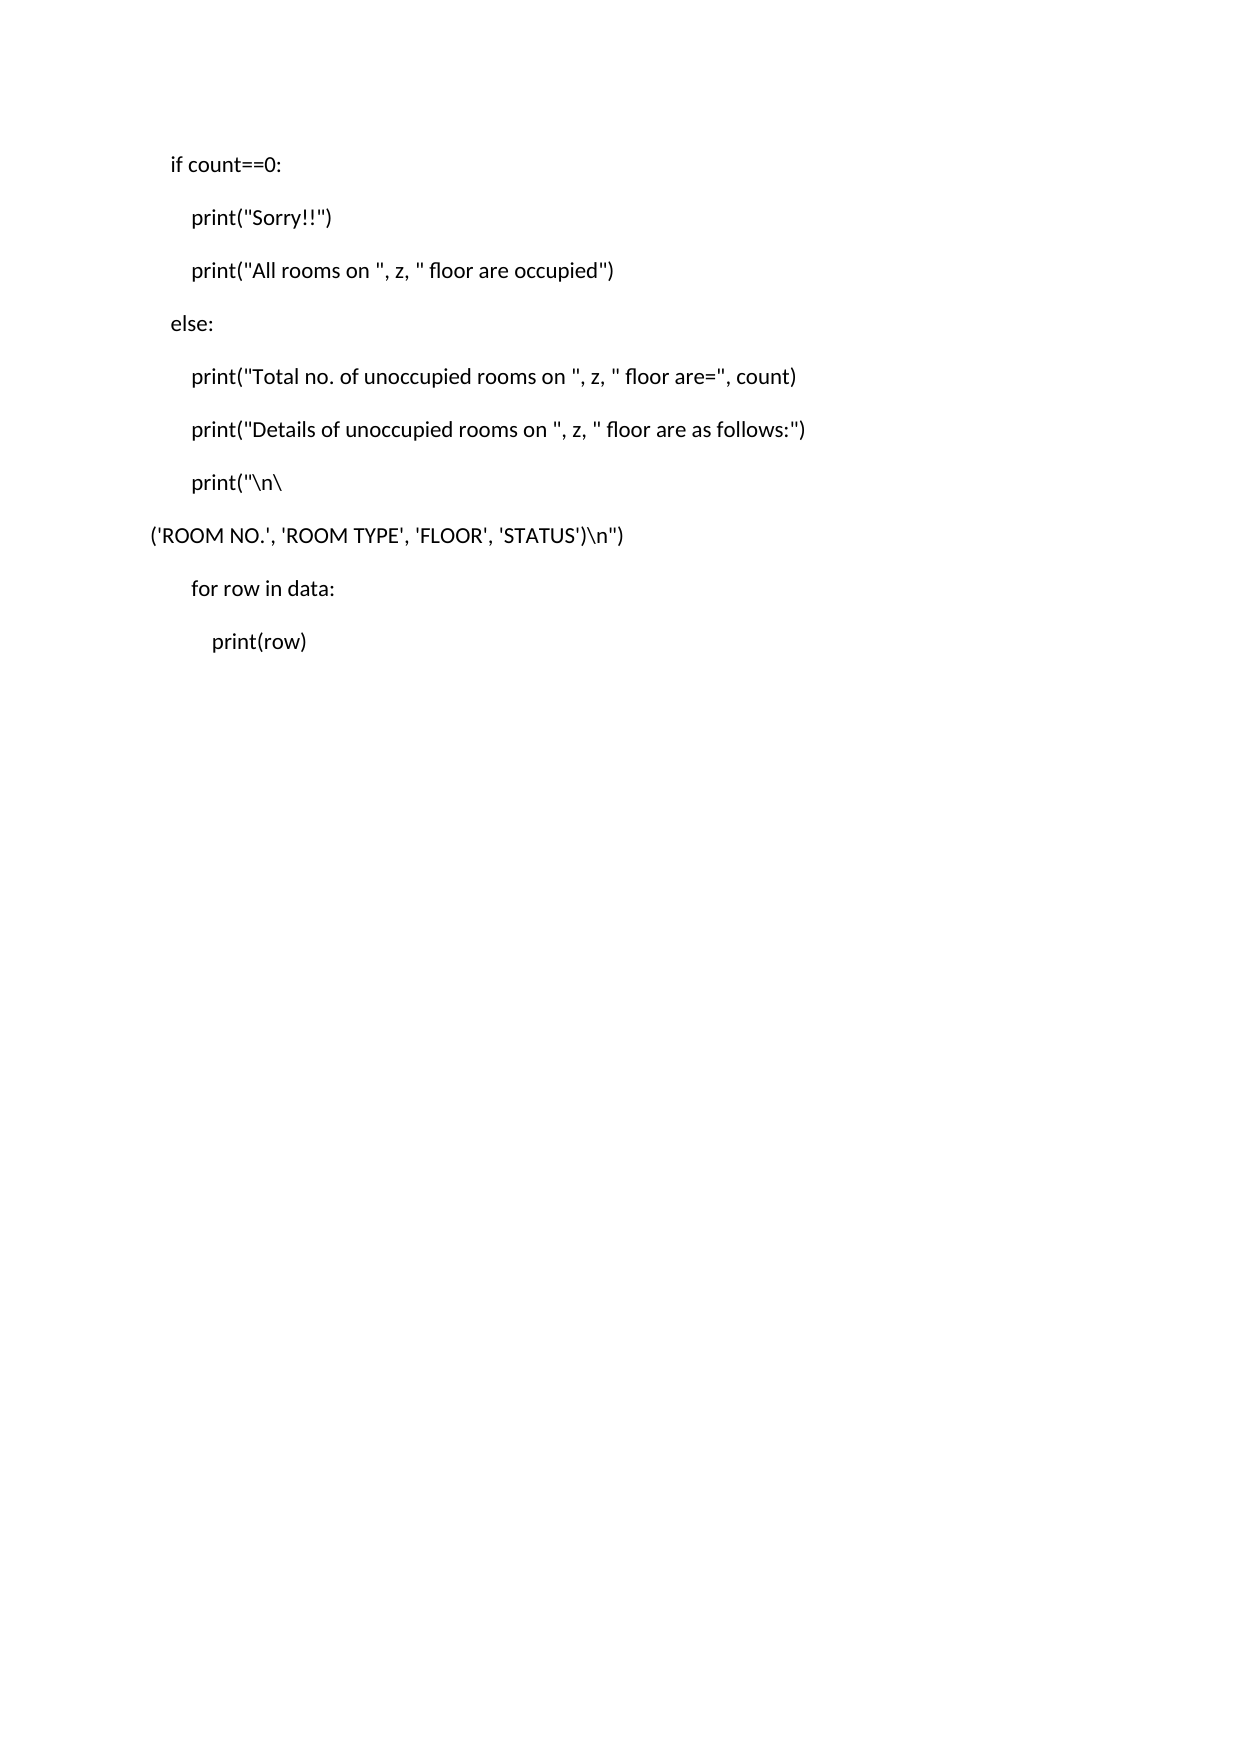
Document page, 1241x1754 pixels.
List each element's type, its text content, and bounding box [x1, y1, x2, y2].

text if count==0: [150, 150, 1090, 178]
text print("Details of unoccupied rooms on ", z, " floor are as follows:") [150, 415, 1090, 443]
text print("\n\ [150, 468, 1090, 496]
text for row in data: [150, 574, 1090, 602]
text print("All rooms on ", z, " floor are occupied") [150, 256, 1090, 284]
text ('ROOM NO.', 'ROOM TYPE', 'FLOOR', 'STATUS')\n") [150, 521, 1090, 549]
text print(row) [150, 627, 1090, 655]
text else: [150, 309, 1090, 337]
text print("Total no. of unoccupied rooms on ", z, " floor are=", count) [150, 362, 1090, 390]
text print("Sorry!!") [150, 203, 1090, 231]
